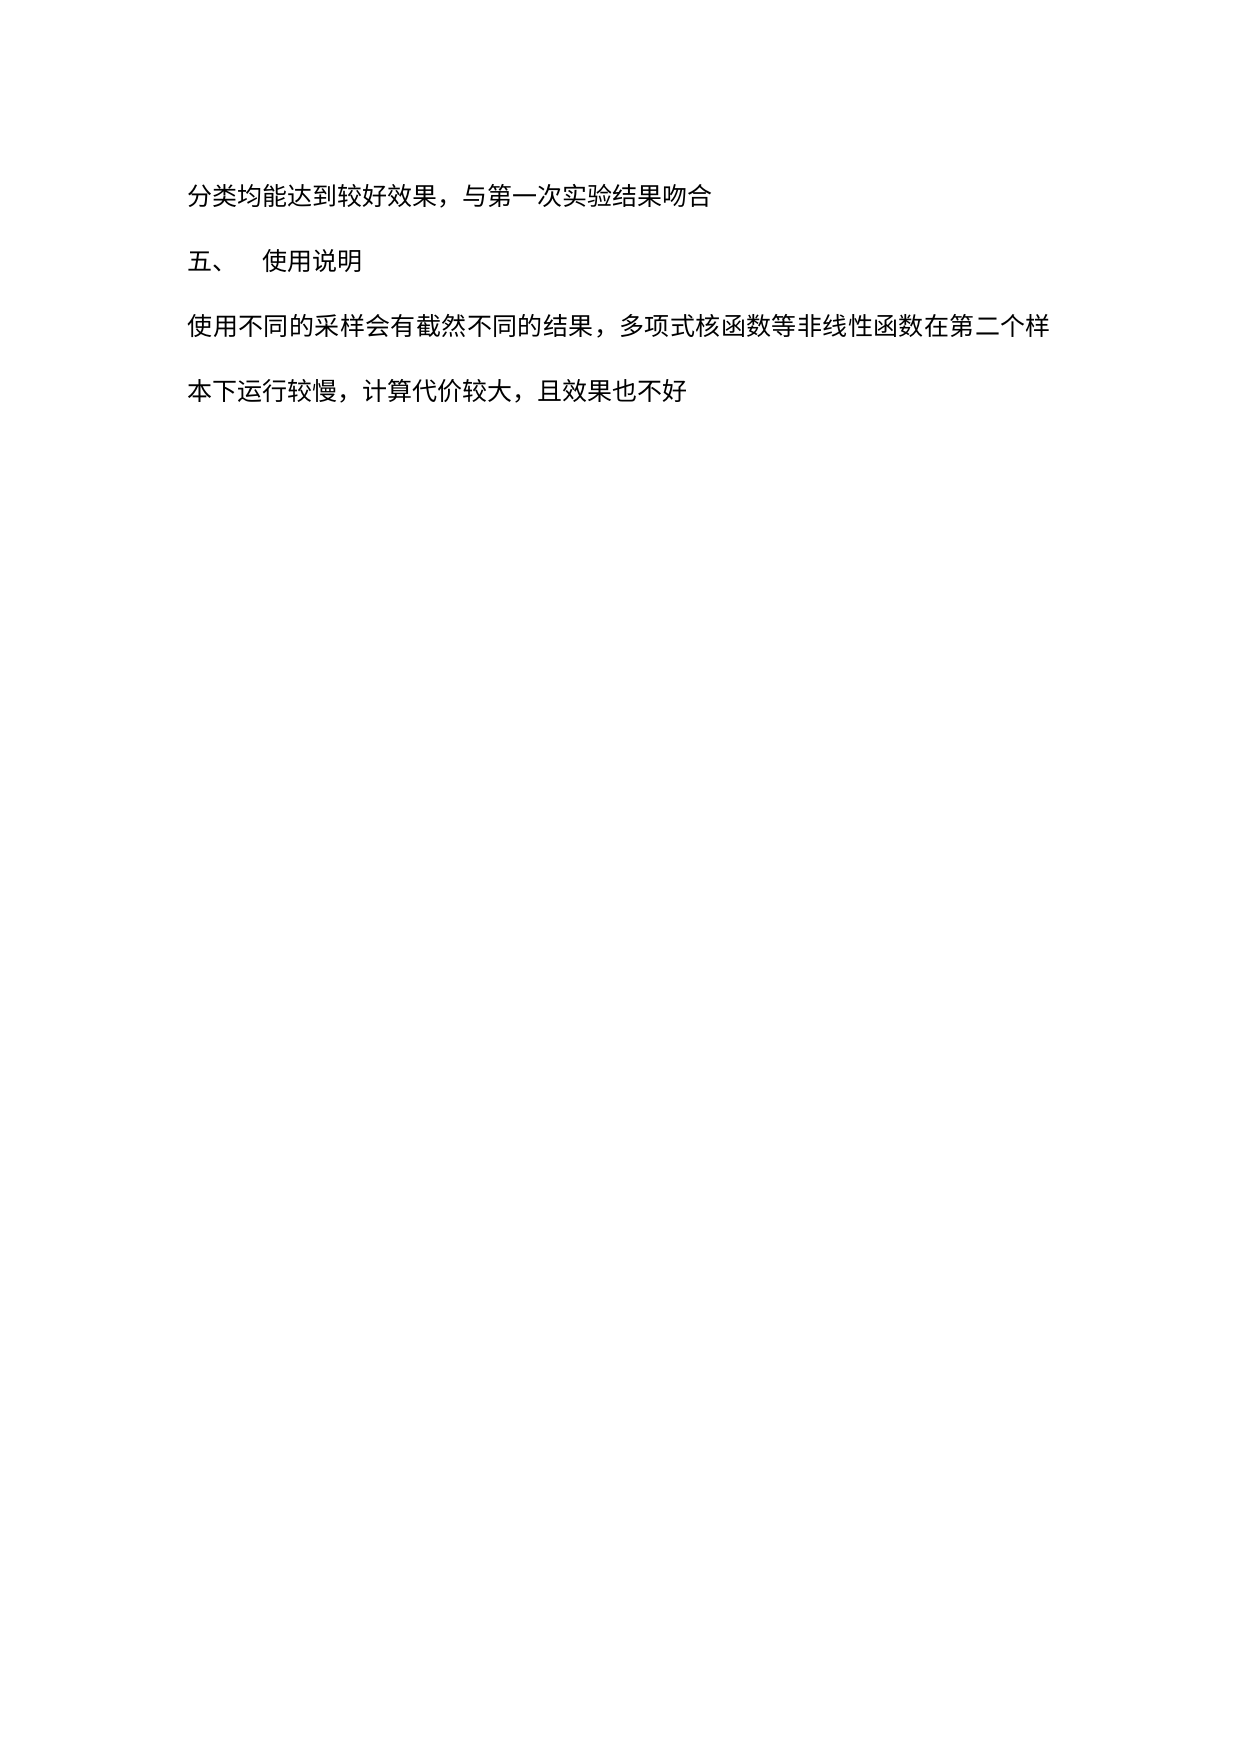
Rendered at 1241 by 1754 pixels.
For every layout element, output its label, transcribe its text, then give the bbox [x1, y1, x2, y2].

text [187, 162, 1053, 227]
list 使用说明 [187, 227, 1053, 292]
text 使用不同的采样会有截然不同的结果，多项式核函数等非线性函数在第二个样本下运行较慢，计算代价较大，且效果也不好 [187, 292, 1053, 422]
